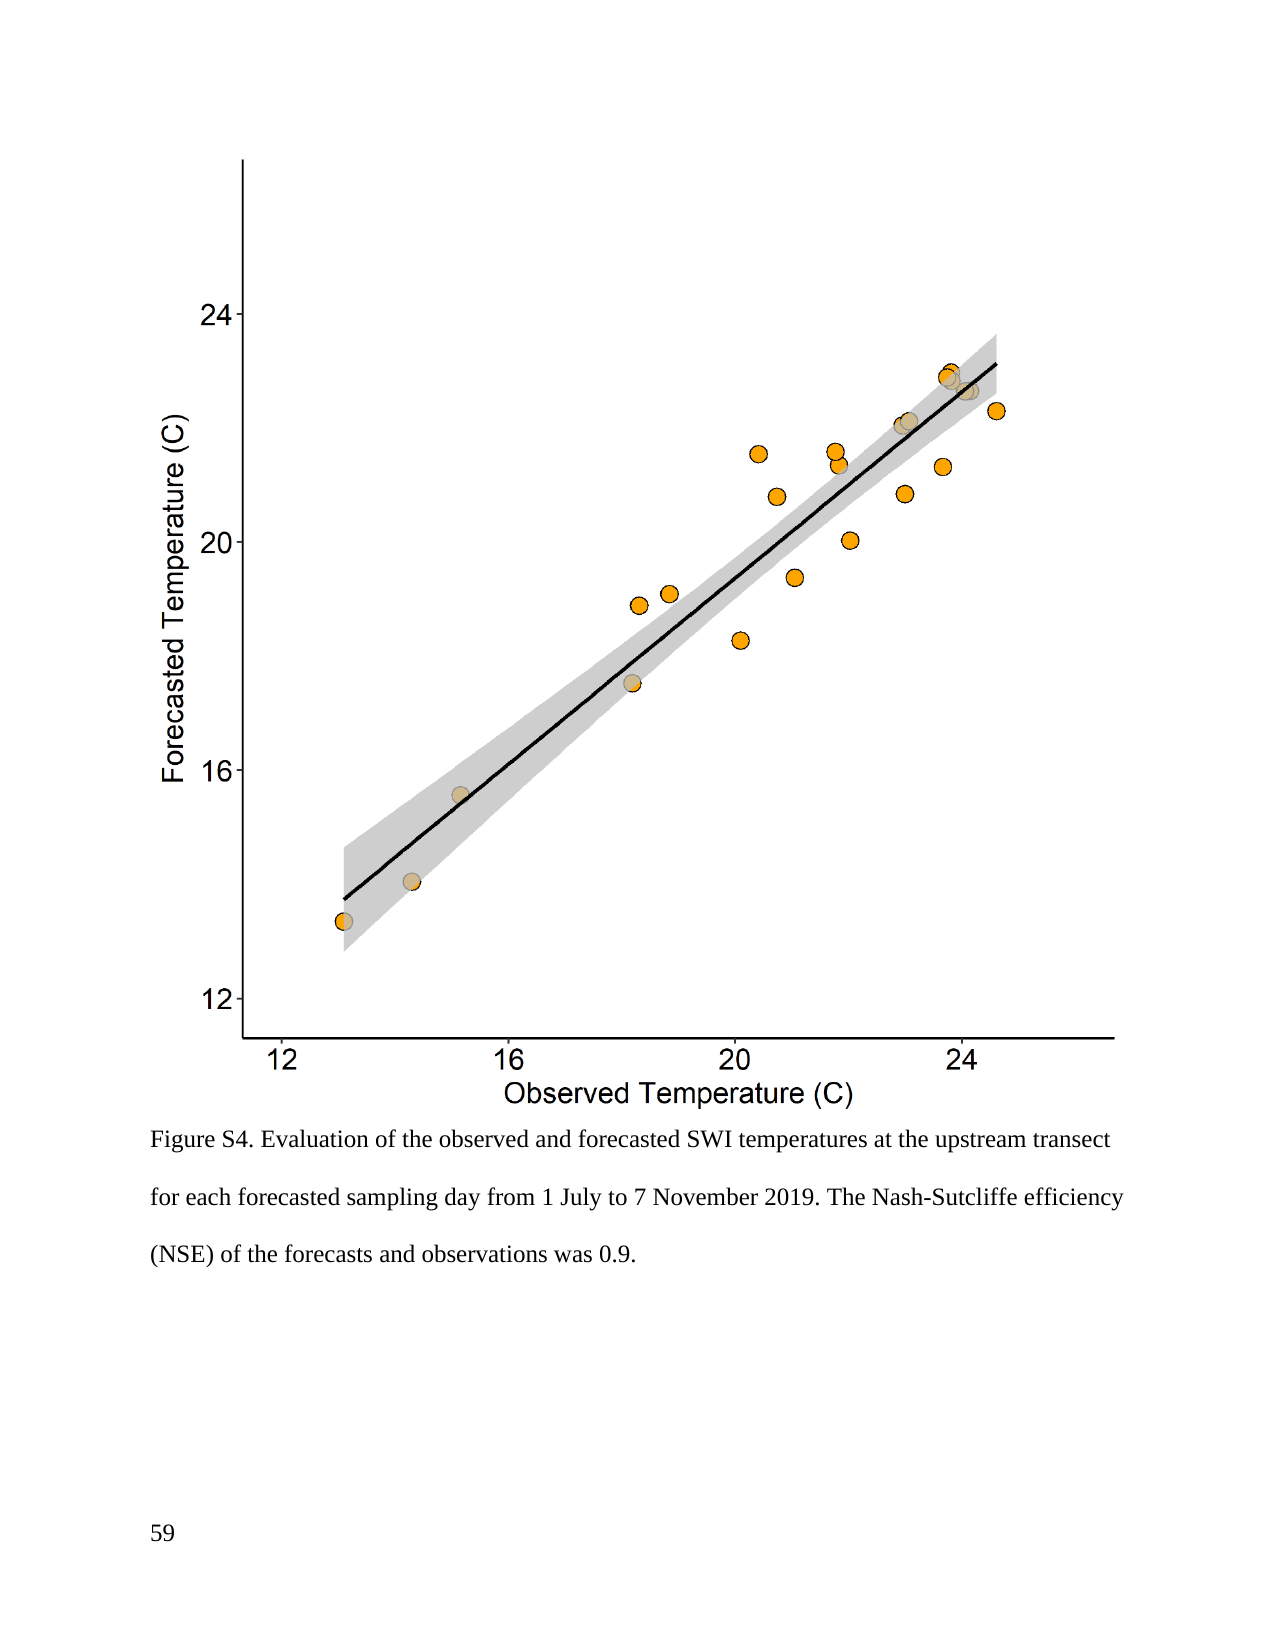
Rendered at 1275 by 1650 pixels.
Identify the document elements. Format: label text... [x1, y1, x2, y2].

text Figure S4. Evaluation of the observed and forecasted SWI temperatures at the upstream transect for each forecasted sampling day from 1 July to 7 November 2019. The Nash-Sutcliffe efficiency (NSE) of the forecasts and observations was 0.9. [150, 1125, 1125, 1268]
picture [150, 150, 1125, 1125]
